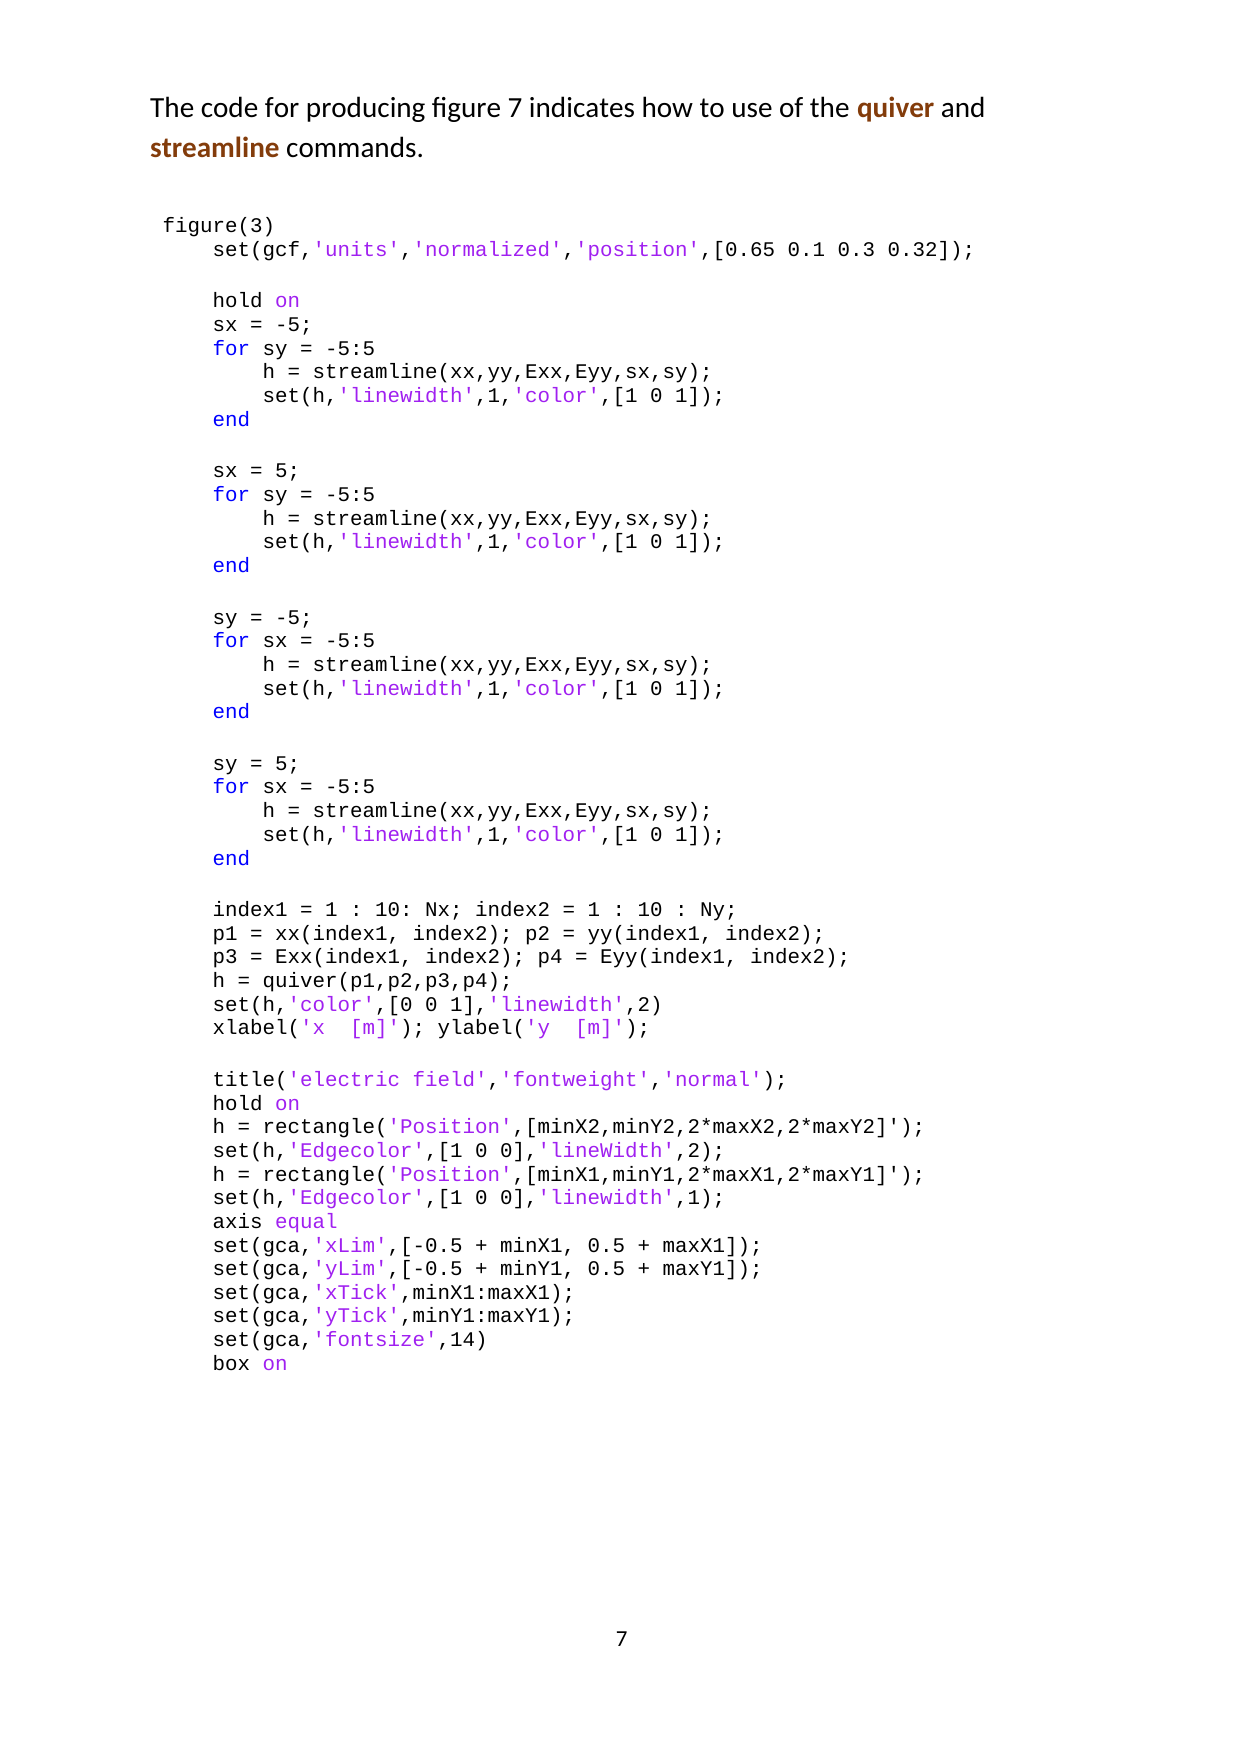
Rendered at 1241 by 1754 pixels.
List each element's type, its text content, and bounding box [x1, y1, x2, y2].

text end [150, 555, 1090, 579]
text end [150, 701, 1090, 725]
text set(h,'Edgecolor',[1 0 0],'linewidth',1); [150, 1187, 1090, 1211]
text for sy = -5:5 [150, 338, 1090, 361]
text h = rectangle('Position',[minX1,minY1,2*maxX1,2*maxY1]'); [150, 1164, 1090, 1187]
text set(gca,'yLim',[-0.5 + minY1, 0.5 + maxY1]); [150, 1258, 1090, 1282]
text p1 = xx(index1, index2); p2 = yy(index1, index2); [150, 923, 1090, 946]
text set(h,'linewidth',1,'color',[1 0 1]); [150, 824, 1090, 847]
text set(gcf,'units','normalized','position',[0.65 0.1 0.3 0.32]); [150, 239, 1090, 262]
text figure(3) [150, 215, 1090, 239]
text p3 = Exx(index1, index2); p4 = Eyy(index1, index2); [150, 946, 1090, 970]
text set(h,'Edgecolor',[1 0 0],'lineWidth',2); [150, 1140, 1090, 1164]
text h = streamline(xx,yy,Exx,Eyy,sx,sy); [150, 654, 1090, 678]
text set(gca,'fontsize',14) [150, 1329, 1090, 1353]
text h = streamline(xx,yy,Exx,Eyy,sx,sy); [150, 361, 1090, 385]
text h = rectangle('Position',[minX2,minY2,2*maxX2,2*maxY2]'); [150, 1116, 1090, 1140]
text set(h,'color',[0 0 1],'linewidth',2) [150, 994, 1090, 1017]
text hold on [150, 291, 1090, 314]
text set(h,'linewidth',1,'color',[1 0 1]); [150, 385, 1090, 409]
text set(h,'linewidth',1,'color',[1 0 1]); [150, 531, 1090, 555]
text box on [150, 1353, 1090, 1376]
text title('electric field','fontweight','normal'); [150, 1069, 1090, 1093]
text set(gca,'yTick',minY1:maxY1); [150, 1306, 1090, 1329]
text sy = -5; [150, 607, 1090, 630]
text sx = 5; [150, 460, 1090, 484]
text set(h,'linewidth',1,'color',[1 0 1]); [150, 678, 1090, 701]
text The code for producing figure 7 indicates how to use of the quiver and streamline commands. [150, 89, 1095, 165]
text set(gca,'xTick',minX1:maxX1); [150, 1282, 1090, 1306]
text hold on [150, 1093, 1090, 1116]
text end [150, 847, 1090, 871]
text set(gca,'xLim',[-0.5 + minX1, 0.5 + maxX1]); [150, 1234, 1090, 1258]
text for sx = -5:5 [150, 630, 1090, 654]
text index1 = 1 : 10: Nx; index2 = 1 : 10 : Ny; [150, 899, 1090, 923]
text h = quiver(p1,p2,p3,p4); [150, 970, 1090, 994]
text sy = 5; [150, 753, 1090, 777]
text xlabel('x [m]'); ylabel('y [m]'); [150, 1017, 1090, 1041]
text sx = -5; [150, 314, 1090, 338]
text end [150, 409, 1090, 432]
text h = streamline(xx,yy,Exx,Eyy,sx,sy); [150, 800, 1090, 824]
text for sx = -5:5 [150, 777, 1090, 800]
text for sy = -5:5 [150, 484, 1090, 508]
text axis equal [150, 1211, 1090, 1234]
text h = streamline(xx,yy,Exx,Eyy,sx,sy); [150, 508, 1090, 531]
